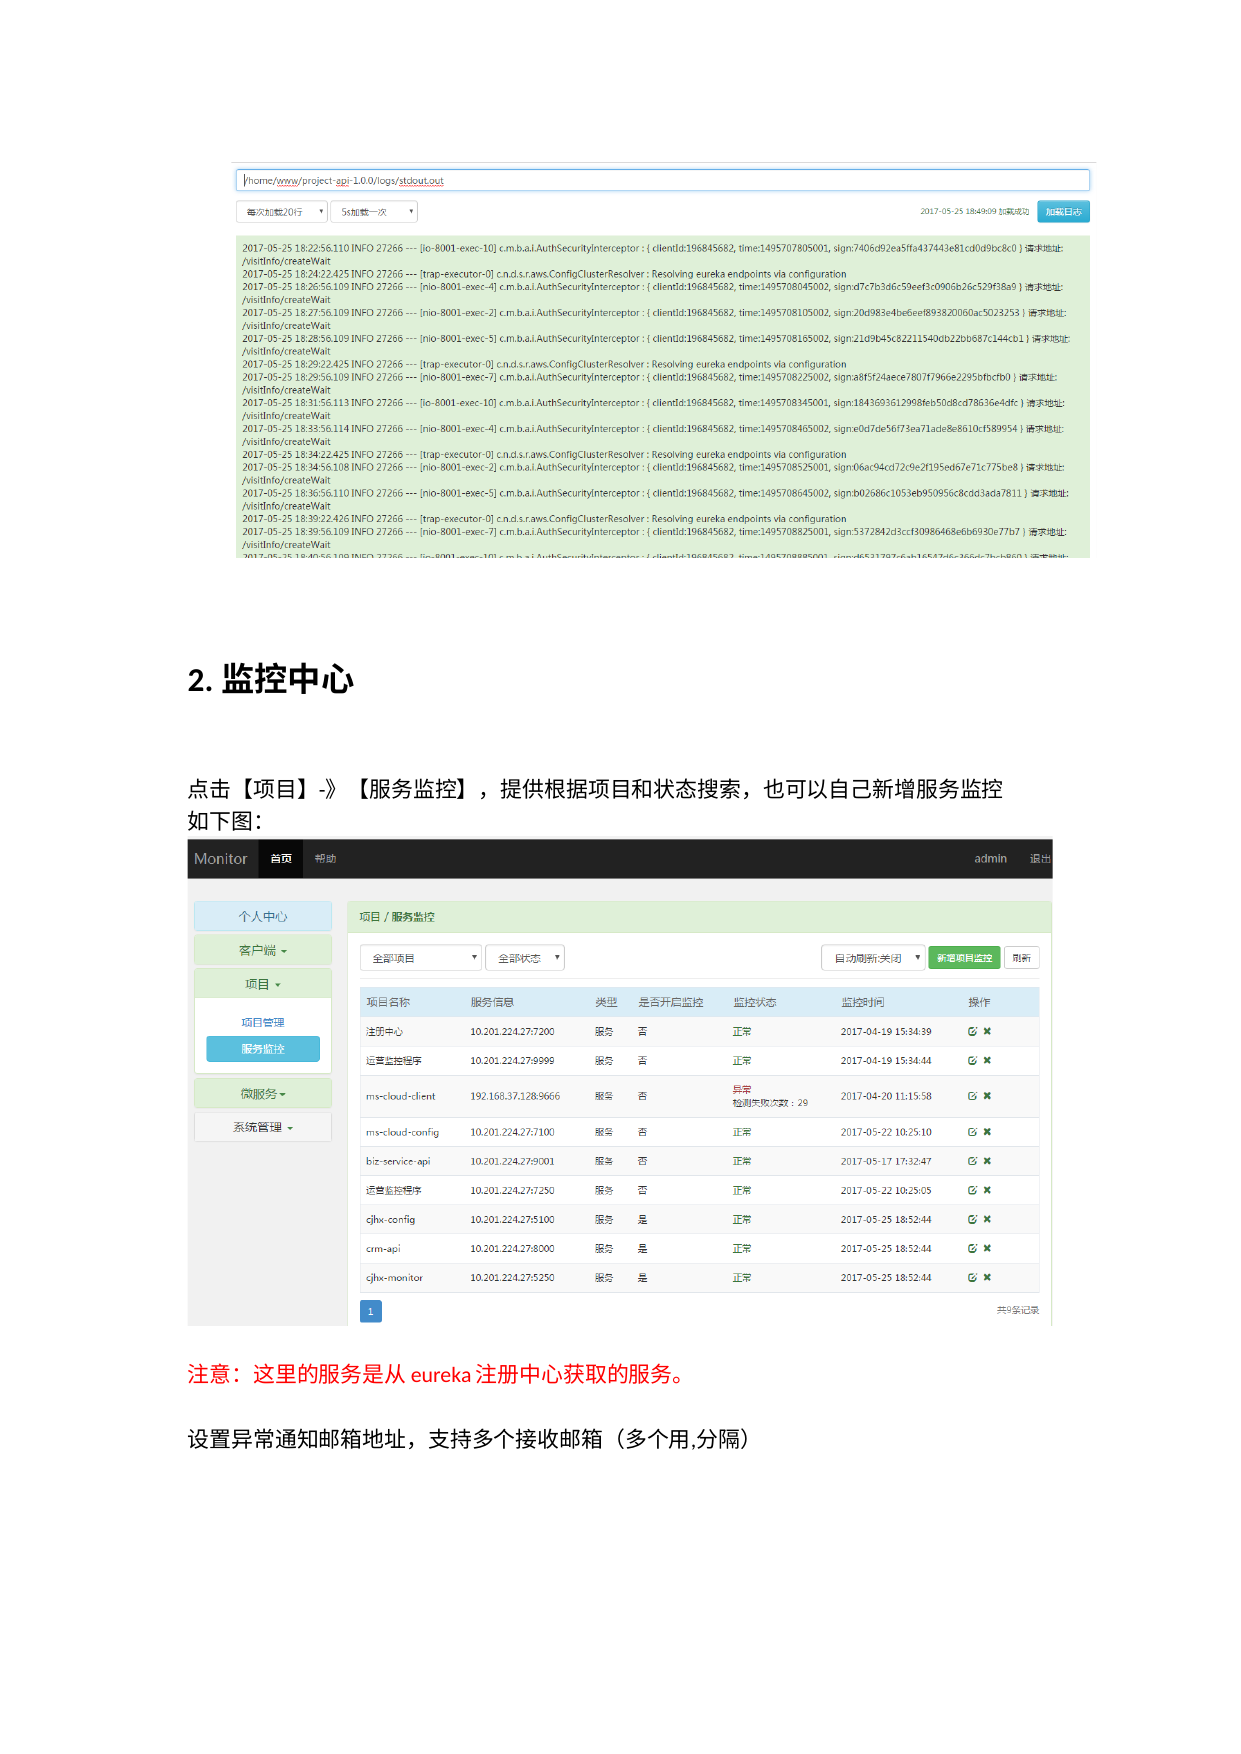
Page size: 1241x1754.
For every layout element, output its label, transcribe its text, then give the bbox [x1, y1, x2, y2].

text 如下图： [187, 804, 1053, 836]
text 点击【项目】-》【服务监控】，提供根据项目和状态搜索，也可以自己新增服务监控 [187, 771, 1053, 804]
picture [187, 836, 1053, 1326]
text 设置异常通知邮箱地址，支持多个接收邮箱（多个用,分隔） [187, 1421, 1053, 1454]
text 注意：这里的服务是从eureka注册中心获取的服务。 [187, 1356, 1053, 1389]
subtitle 2. 监控中心 [187, 644, 1053, 709]
picture [231, 162, 1097, 558]
